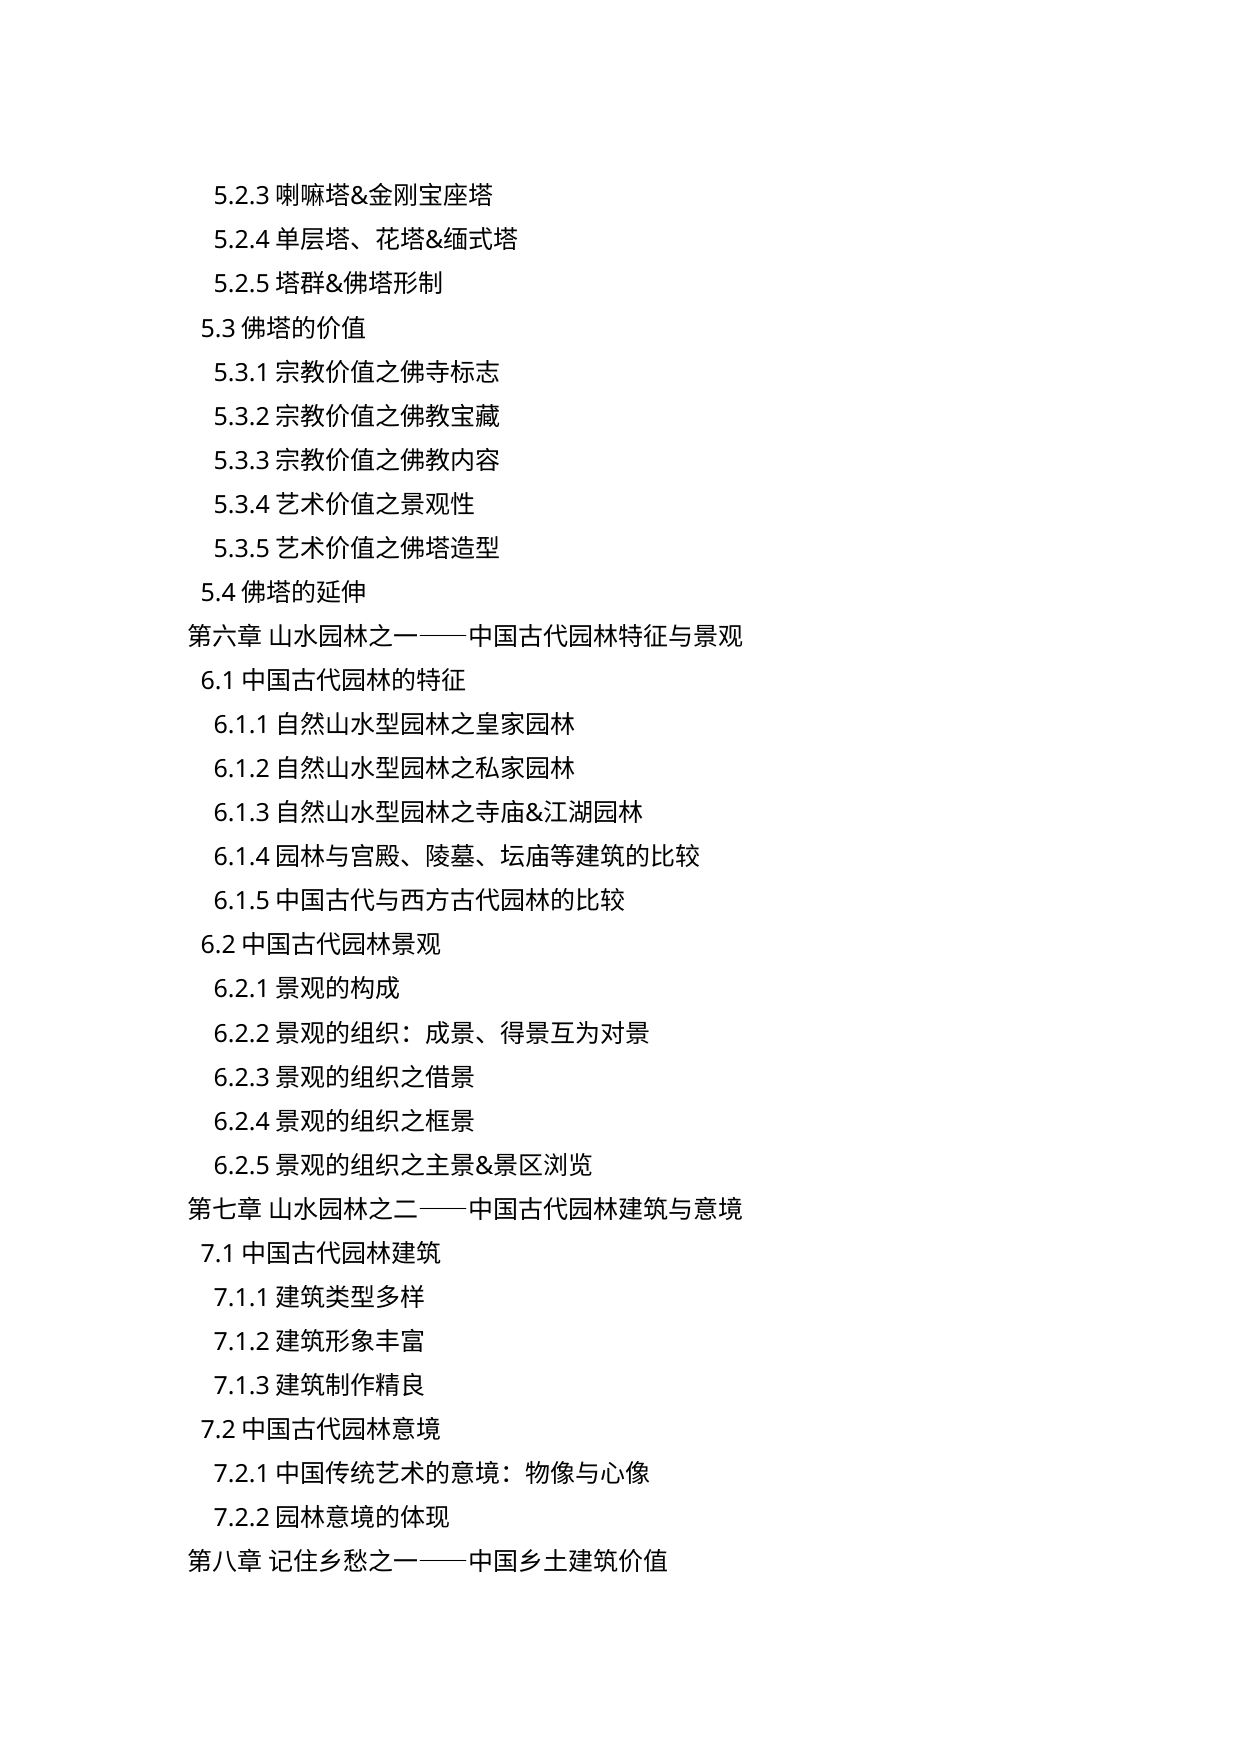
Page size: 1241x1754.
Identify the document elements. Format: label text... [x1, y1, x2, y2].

text 7.2中国古代园林意境 [187, 1406, 1053, 1450]
text 5.2.3喇嘛塔&金刚宝座塔 [187, 172, 1053, 216]
text 第七章 山水园林之二——中国古代园林建筑与意境 [187, 1185, 1053, 1229]
text 7.1.1建筑类型多样 [187, 1273, 1053, 1318]
text 7.2.2园林意境的体现 [187, 1494, 1053, 1538]
text 6.1.4园林与宫殿、陵墓、坛庙等建筑的比较 [187, 833, 1053, 877]
text 5.3佛塔的价值 [187, 304, 1053, 348]
text 5.3.2宗教价值之佛教宝藏 [187, 392, 1053, 436]
text 6.1.3自然山水型园林之寺庙&江湖园林 [187, 789, 1053, 833]
text 7.1中国古代园林建筑 [187, 1229, 1053, 1273]
text 7.1.2建筑形象丰富 [187, 1318, 1053, 1362]
text 6.2.2景观的组织：成景、得景互为对景 [187, 1009, 1053, 1053]
text 5.3.5艺术价值之佛塔造型 [187, 524, 1053, 568]
text 6.2.4景观的组织之框景 [187, 1097, 1053, 1141]
text 5.4佛塔的延伸 [187, 568, 1053, 613]
text 6.1.1自然山水型园林之皇家园林 [187, 701, 1053, 745]
text 6.2.5景观的组织之主景&景区浏览 [187, 1141, 1053, 1185]
text 6.2.3景观的组织之借景 [187, 1053, 1053, 1097]
text 5.3.1宗教价值之佛寺标志 [187, 348, 1053, 392]
text 6.1.2自然山水型园林之私家园林 [187, 745, 1053, 789]
text 第六章 山水园林之一——中国古代园林特征与景观 [187, 613, 1053, 657]
text 6.1.5中国古代与西方古代园林的比较 [187, 877, 1053, 921]
text 5.2.5塔群&佛塔形制 [187, 260, 1053, 304]
text 第八章 记住乡愁之一——中国乡土建筑价值 [187, 1538, 1053, 1582]
text 5.3.4艺术价值之景观性 [187, 480, 1053, 524]
text 5.3.3宗教价值之佛教内容 [187, 436, 1053, 480]
text 6.1中国古代园林的特征 [187, 657, 1053, 701]
text 6.2中国古代园林景观 [187, 921, 1053, 965]
text 6.2.1景观的构成 [187, 965, 1053, 1009]
text 5.2.4单层塔、花塔&缅式塔 [187, 216, 1053, 260]
text 7.1.3建筑制作精良 [187, 1362, 1053, 1406]
text 7.2.1中国传统艺术的意境：物像与心像 [187, 1450, 1053, 1494]
